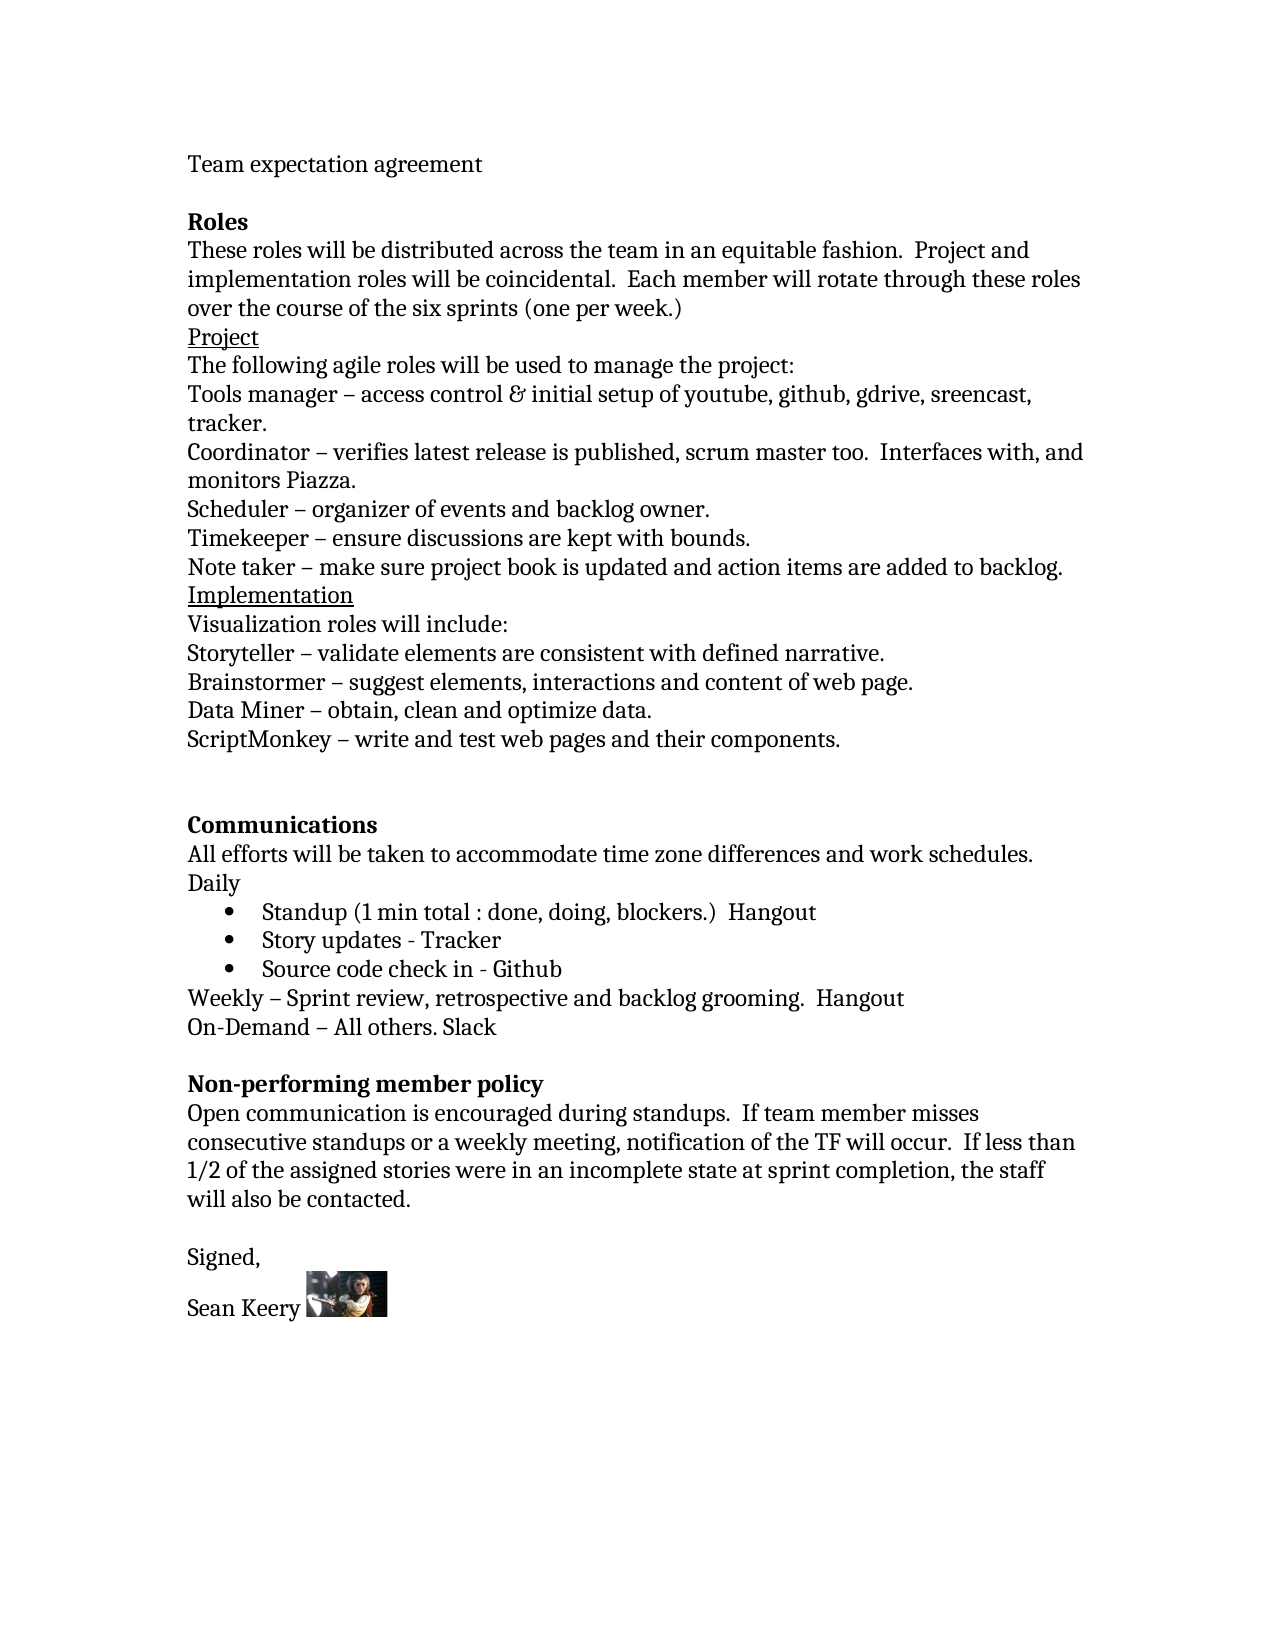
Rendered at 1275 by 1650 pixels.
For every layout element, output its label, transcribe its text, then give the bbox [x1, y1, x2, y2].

text Open communication is encouraged during standups. If team member misses consecutive standups or a weekly meeting, notification of the TF will occur. If less than 1/2 of the assigned stories were in an incomplete state at sprint completion, the staff will also be contacted. [187, 1099, 1087, 1214]
text Storyteller – validate elements are consistent with defined narrative. [187, 639, 1087, 667]
picture [306, 1271, 388, 1317]
text Sean Keery [187, 1271, 1087, 1323]
text These roles will be distributed across the team in an equitable fashion. Project and implementation roles will be coincidental. Each member will rotate through these roles over the course of the six sprints (one per week.) [187, 236, 1087, 322]
text ScriptMonkey – write and test web pages and their components. [187, 725, 1087, 754]
text Coordinator – verifies latest release is published, scrum master too. Interfaces with, and monitors Piazza. [187, 437, 1087, 495]
list Source code check in - Github [225, 955, 1087, 984]
text Timekeeper – ensure discussions are kept with bounds. [187, 524, 1087, 552]
text Roles [187, 207, 1087, 236]
text Tools manager – access control & initial setup of youtube, github, gdrive, sreencast, tracker. [187, 380, 1087, 437]
text Data Miner – obtain, clean and optimize data. [187, 696, 1087, 725]
text Note taker – make sure project book is updated and action items are added to backlog. [187, 552, 1087, 581]
text Non-performing member policy [187, 1070, 1087, 1099]
text Team expectation agreement [187, 150, 1087, 179]
text Visualization roles will include: [187, 610, 1087, 639]
text Project [187, 322, 1087, 351]
list Story updates - Tracker [225, 926, 1087, 955]
text Brainstormer – suggest elements, interactions and content of web page. [187, 667, 1087, 696]
text All efforts will be taken to accommodate time zone differences and work schedules. [187, 840, 1087, 869]
text Scheduler – organizer of events and backlog owner. [187, 495, 1087, 524]
text Weekly – Sprint review, retrospective and backlog grooming. Hangout [187, 984, 1087, 1012]
text Implementation [187, 581, 1087, 610]
text On-Demand – All others. Slack [187, 1012, 1087, 1041]
text Communications [187, 811, 1087, 840]
text Signed, [187, 1242, 1087, 1271]
text Daily [187, 869, 1087, 897]
text The following agile roles will be used to manage the project: [187, 351, 1087, 380]
list Standup (1 min total : done, doing, blockers.) Hangout [225, 897, 1087, 926]
